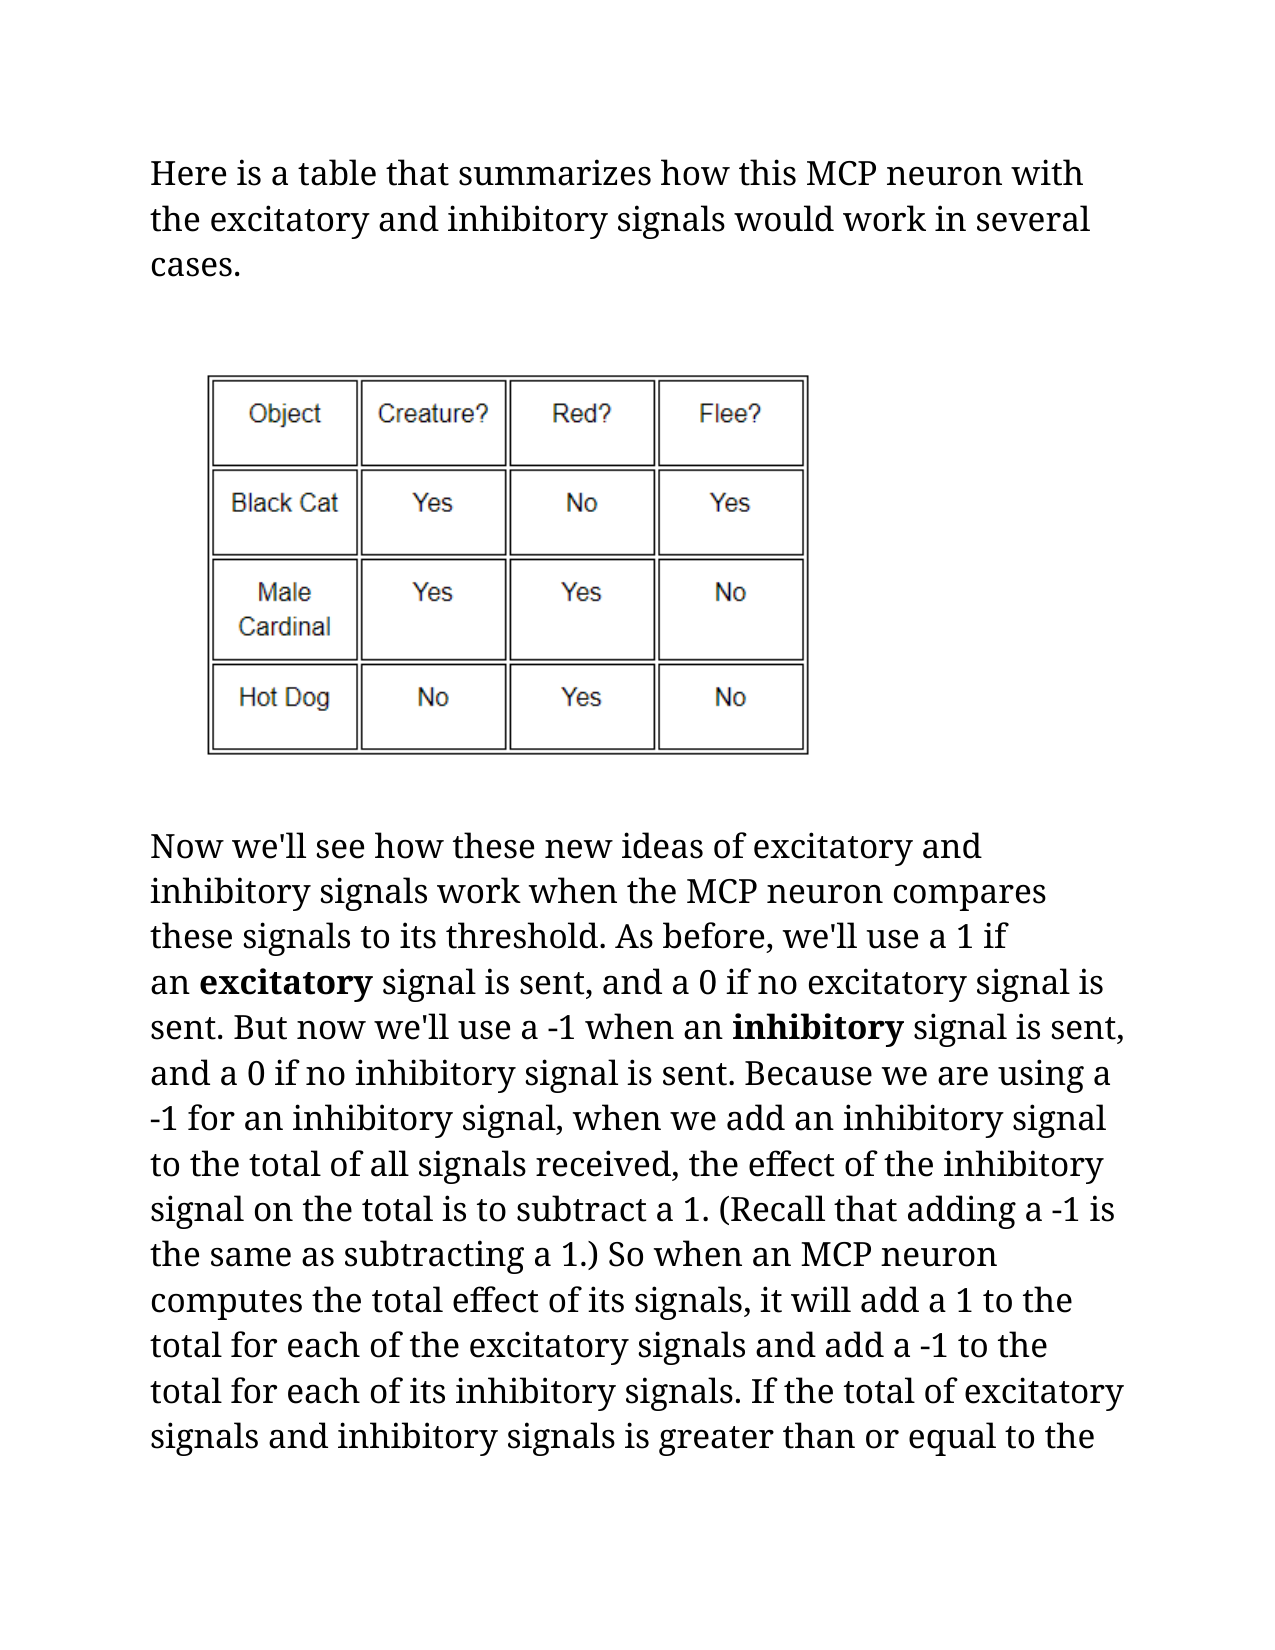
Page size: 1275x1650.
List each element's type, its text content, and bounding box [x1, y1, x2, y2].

text Here is a table that summarizes how this MCP neuron with the excitatory and inhibitory signals would work in several cases. [241, 150, 1125, 286]
picture [150, 338, 862, 805]
